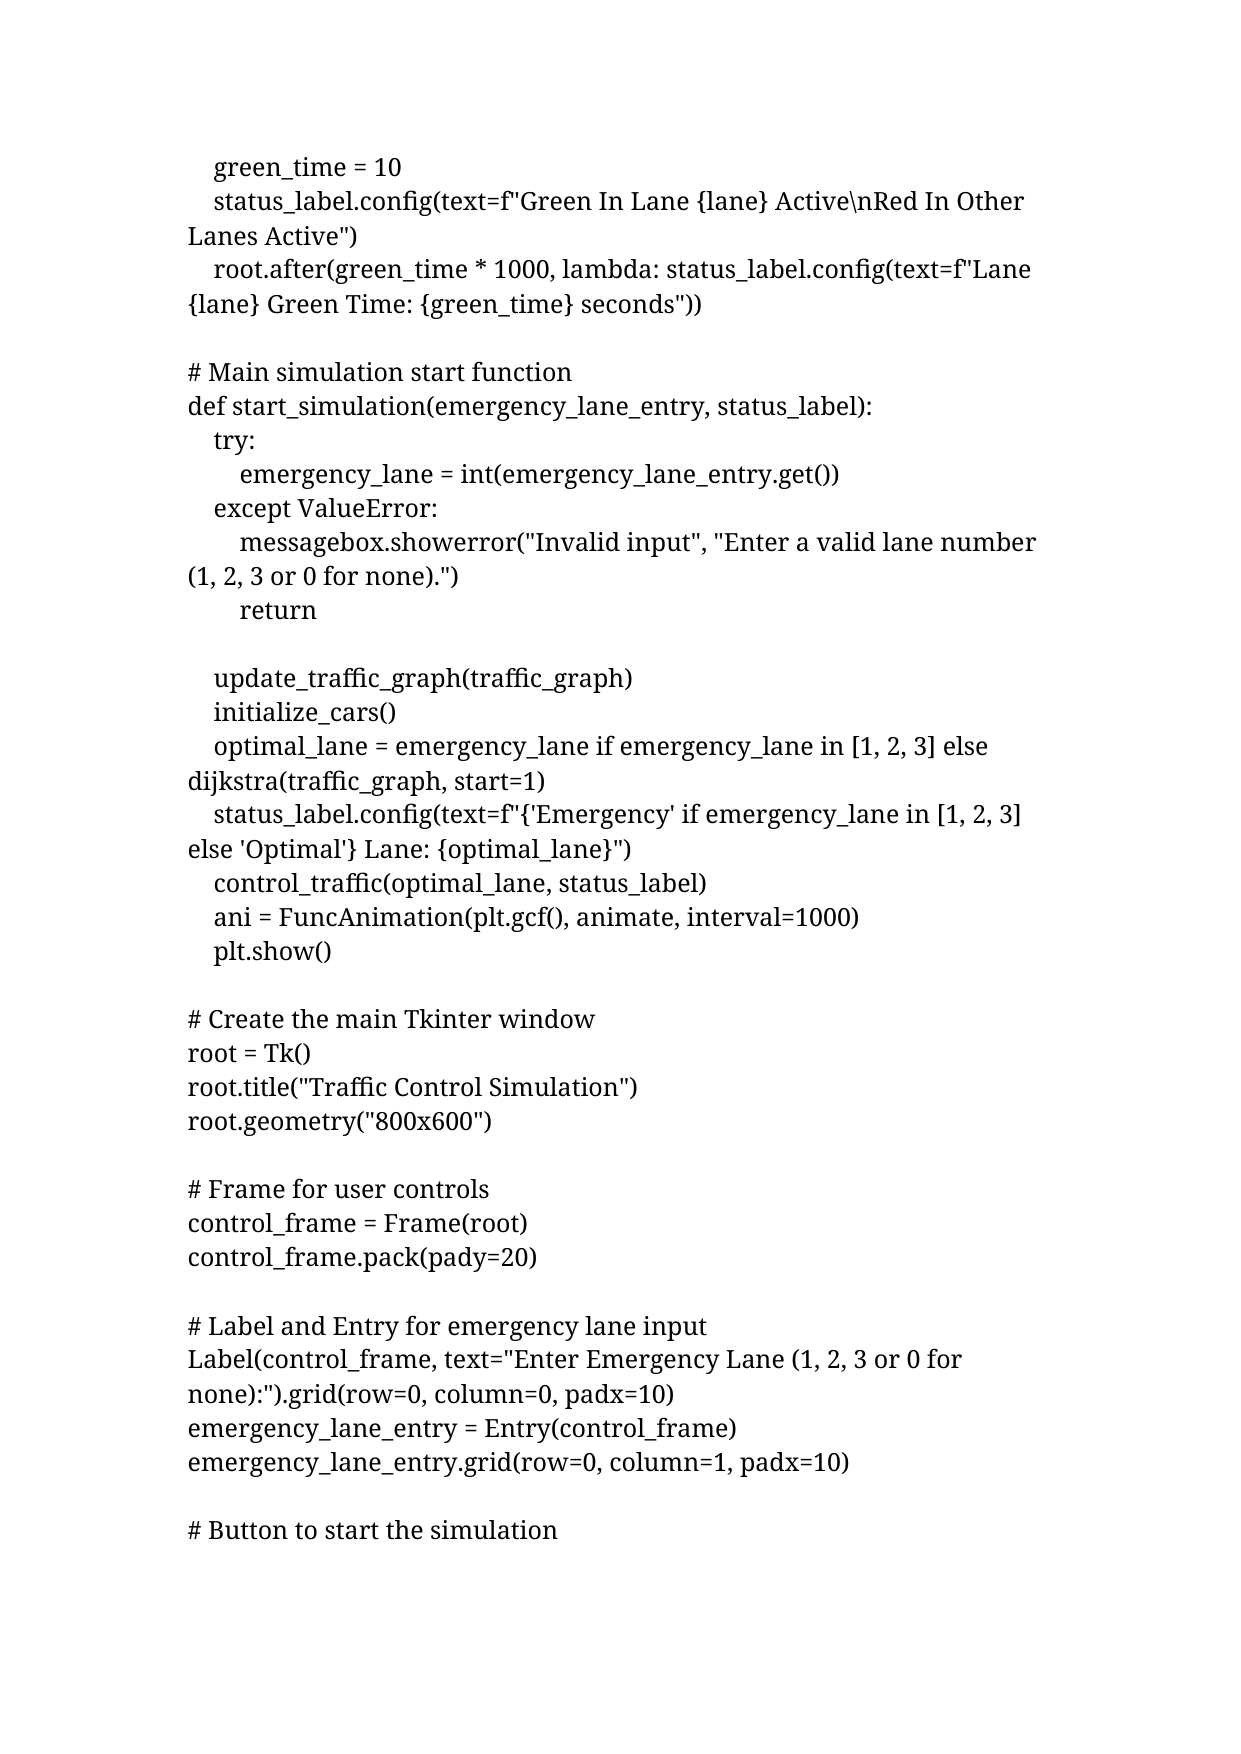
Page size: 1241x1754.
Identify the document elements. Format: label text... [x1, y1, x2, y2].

text emergency_lane = int(emergency_lane_entry.get()) [187, 457, 1053, 491]
text # Label and Entry for emergency lane input [187, 1308, 1053, 1342]
text root.geometry("800x600") [187, 1104, 1053, 1138]
text # Button to start the simulation [187, 1512, 1053, 1547]
text update_traffic_graph(traffic_graph) [187, 661, 1053, 695]
text initialize_cars() [187, 695, 1053, 729]
text ani = FuncAnimation(plt.gcf(), animate, interval=1000) [187, 899, 1053, 933]
text try: [187, 422, 1053, 457]
text root = Tk() [187, 1036, 1053, 1070]
text emergency_lane_entry.grid(row=0, column=1, padx=10) [187, 1444, 1053, 1478]
text messagebox.showerror("Invalid input", "Enter a valid lane number (1, 2, 3 or 0 for none).") [187, 525, 1053, 593]
text status_label.config(text=f"Green In Lane {lane} Active\nRed In Other Lanes Active") [187, 184, 1053, 252]
text root.after(green_time * 1000, lambda: status_label.config(text=f"Lane {lane} Green Time: {green_time} seconds")) [187, 252, 1053, 320]
text except ValueError: [187, 491, 1053, 525]
text # Frame for user controls [187, 1172, 1053, 1206]
text # Create the main Tkinter window [187, 1002, 1053, 1036]
text optimal_lane = emergency_lane if emergency_lane in [1, 2, 3] else dijkstra(traffic_graph, start=1) [187, 729, 1053, 797]
text emergency_lane_entry = Entry(control_frame) [187, 1410, 1053, 1444]
text status_label.config(text=f"{'Emergency' if emergency_lane in [1, 2, 3] else 'Optimal'} Lane: {optimal_lane}") [187, 797, 1053, 865]
text green_time = 10 [187, 150, 1053, 184]
text root.title("Traffic Control Simulation") [187, 1070, 1053, 1104]
text def start_simulation(emergency_lane_entry, status_label): [187, 388, 1053, 422]
text control_frame.pack(pady=20) [187, 1240, 1053, 1274]
text control_traffic(optimal_lane, status_label) [187, 865, 1053, 899]
text control_frame = Frame(root) [187, 1206, 1053, 1240]
text Label(control_frame, text="Enter Emergency Lane (1, 2, 3 or 0 for none):").grid(row=0, column=0, padx=10) [187, 1342, 1053, 1410]
text return [187, 593, 1053, 627]
text plt.show() [187, 933, 1053, 967]
text # Main simulation start function [187, 354, 1053, 388]
